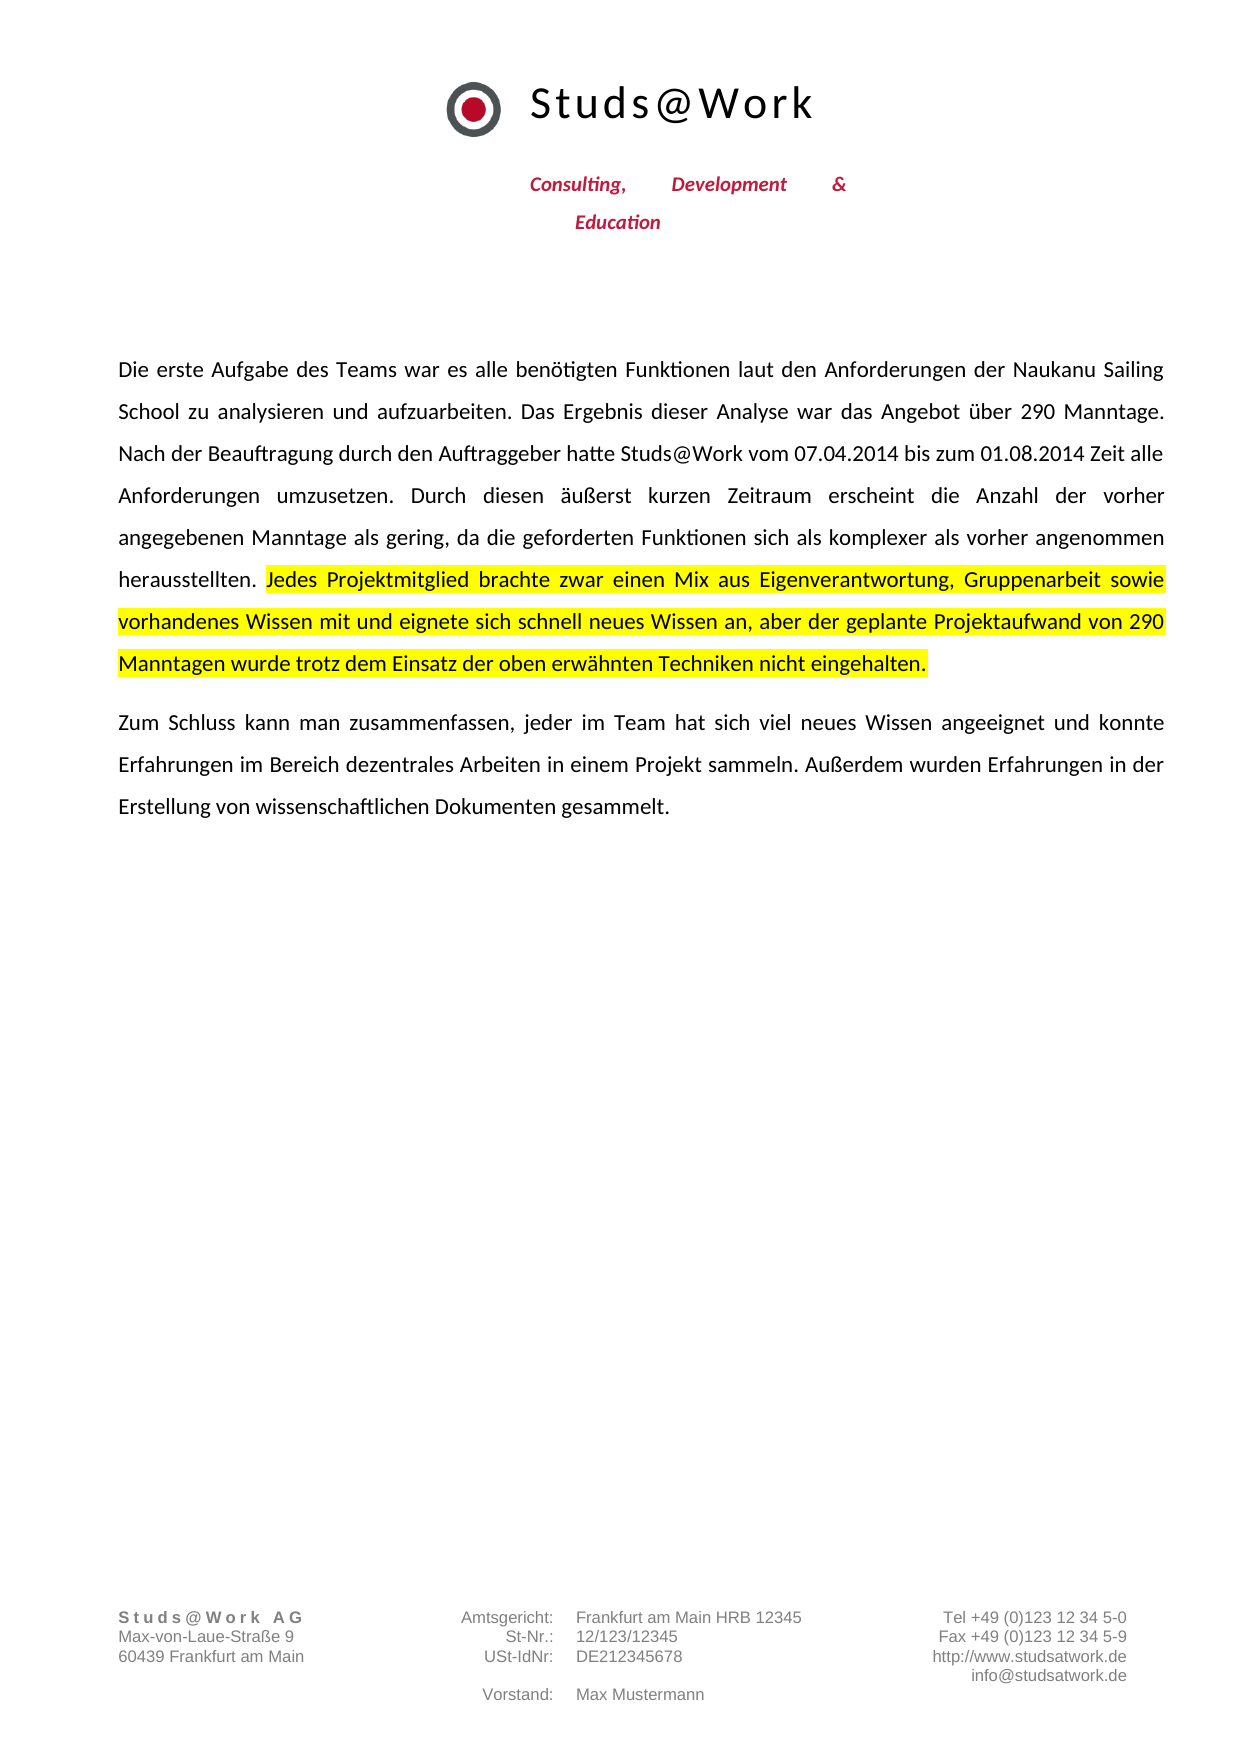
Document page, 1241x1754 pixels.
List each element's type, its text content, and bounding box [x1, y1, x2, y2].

picture [435, 73, 508, 145]
text Zum Schluss kann man zusammenfassen, jeder im Team hat sich viel neues Wissen angeeignet und konnte Erfahrungen im Bereich dezentrales Arbeiten in einem Projekt sammeln. Außerdem wurden Erfahrungen in der Erstellung von wissenschaftlichen Dokumenten gesammelt. [118, 708, 1166, 820]
